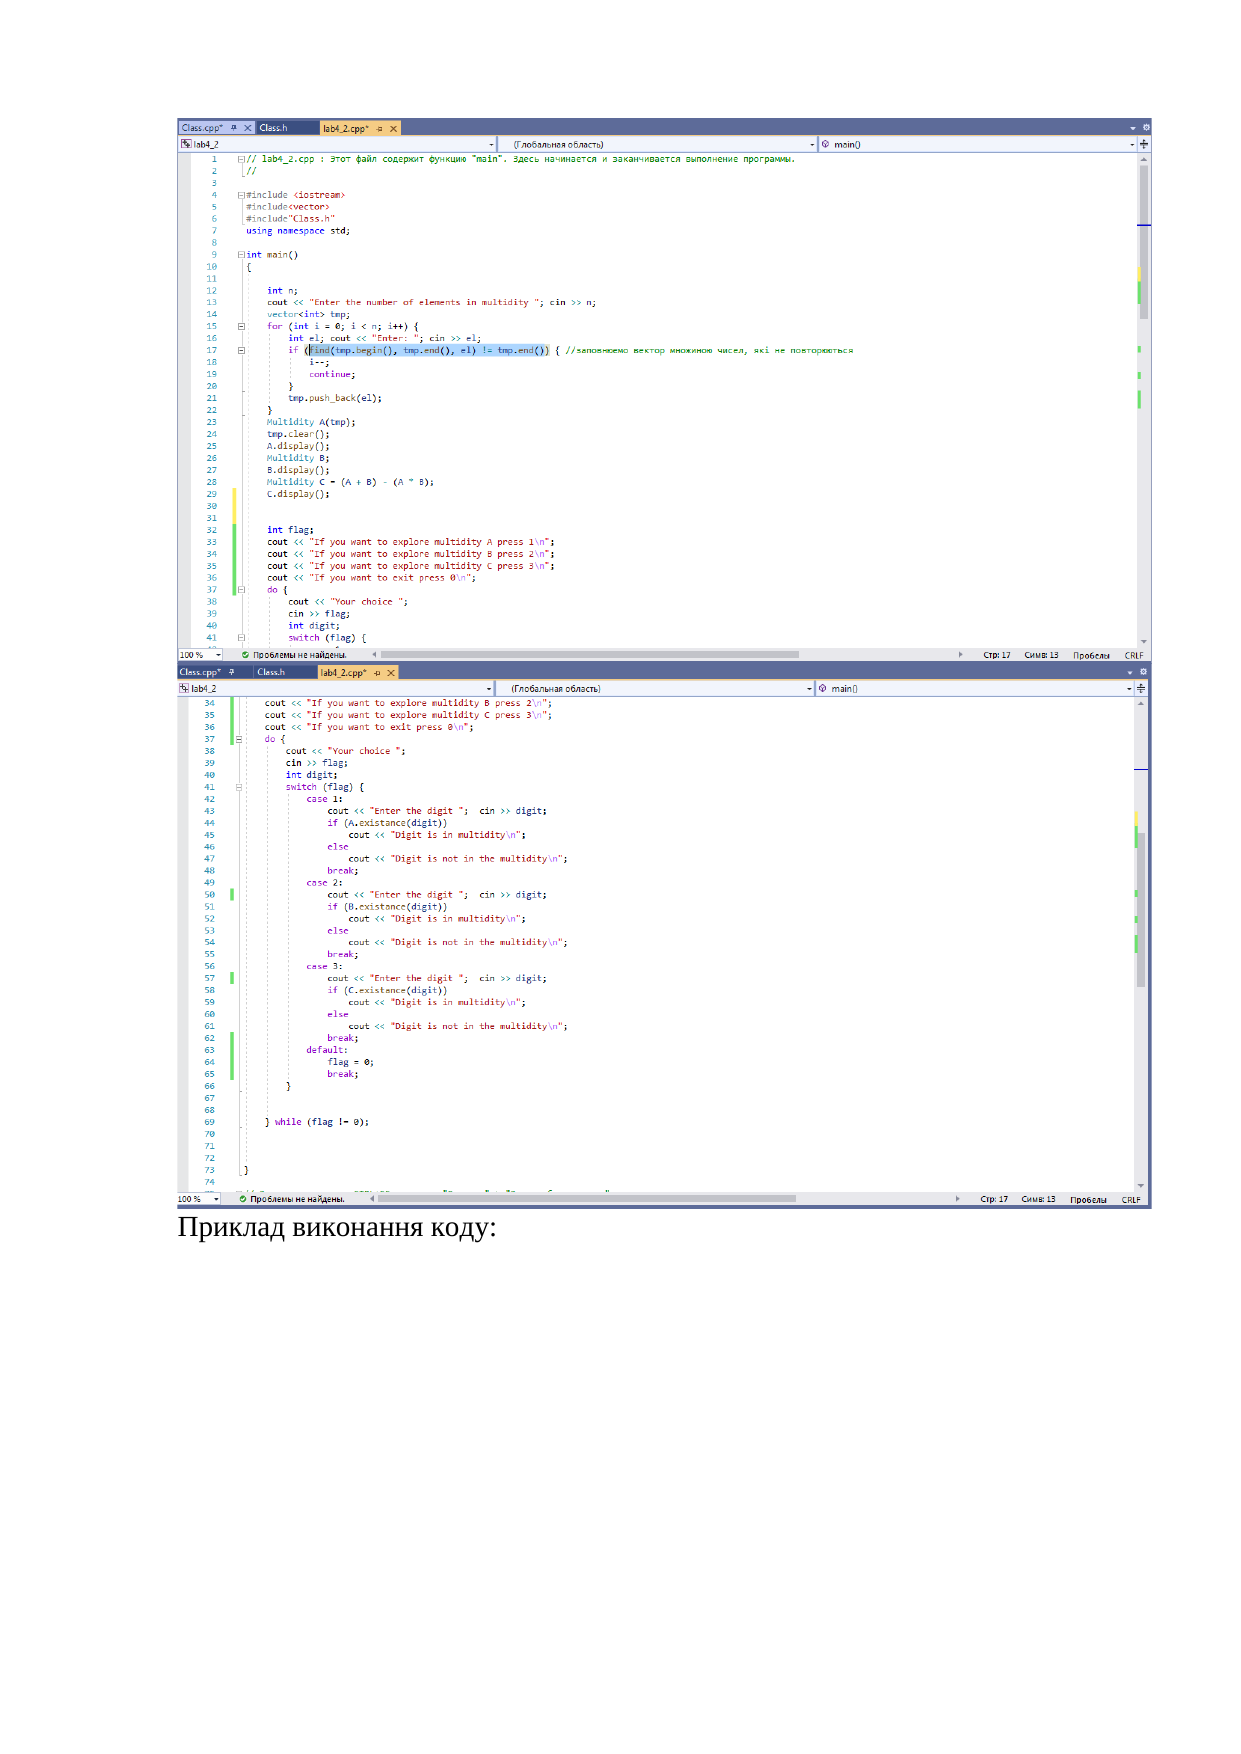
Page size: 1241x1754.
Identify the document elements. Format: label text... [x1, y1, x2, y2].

picture [177, 118, 1152, 1209]
text Приклад виконання коду: [177, 1209, 1152, 1242]
